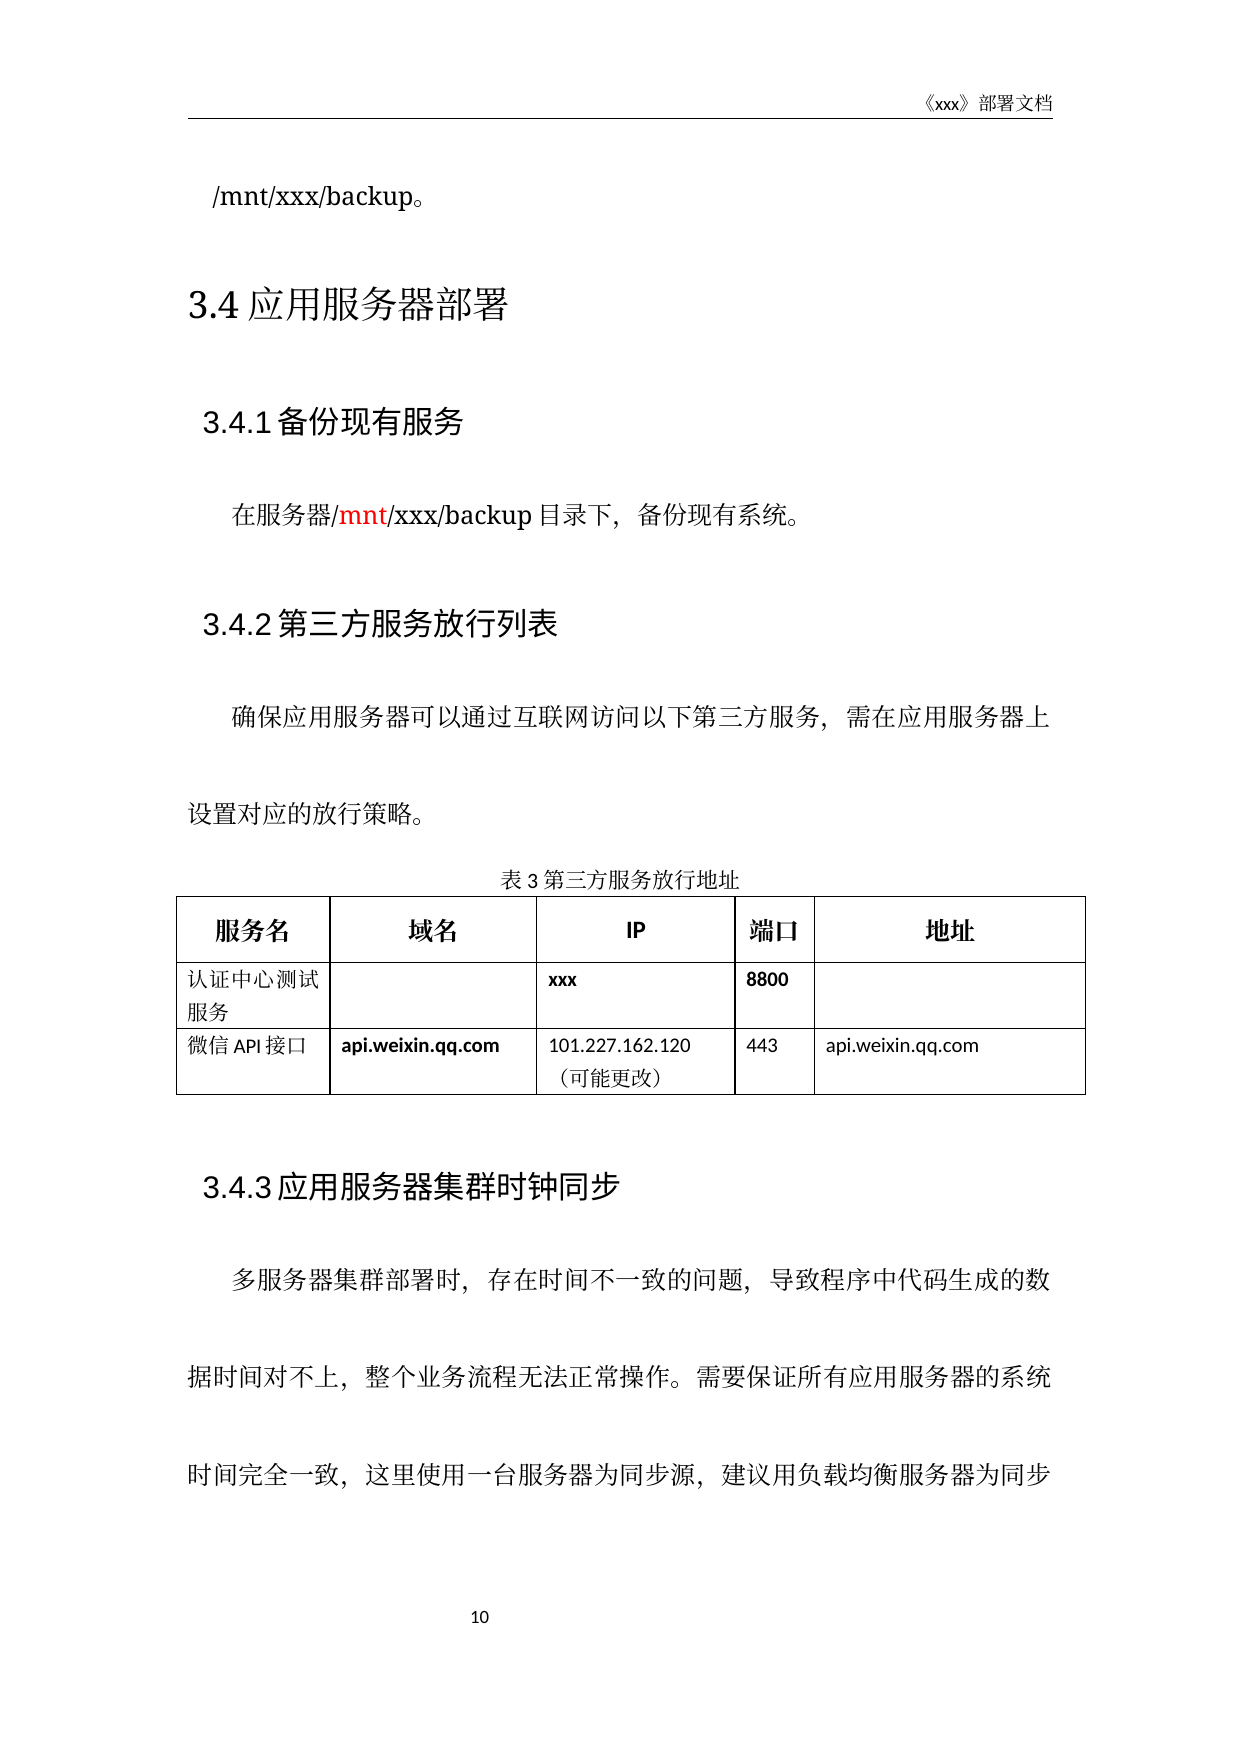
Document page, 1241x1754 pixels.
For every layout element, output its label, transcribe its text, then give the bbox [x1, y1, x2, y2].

table_cell api.weixin.qq.com [815, 1029, 1085, 1094]
table_cell [331, 963, 536, 1028]
table_cell 101.227.162.120（可能更改） [537, 1029, 734, 1094]
subtitle 备份现有服务 [202, 387, 1053, 452]
table_header IP [537, 897, 734, 962]
table_cell 443 [736, 1029, 814, 1094]
table_cell 微信API接口 [177, 1029, 329, 1094]
table_cell 认证中心测试服务 [177, 963, 329, 1028]
subtitle 应用服务器部署 [187, 270, 1053, 335]
table_header 服务名 [177, 897, 329, 962]
text 表3 第三方服务放行地址 [187, 863, 1053, 896]
table_cell xxx [537, 963, 734, 1028]
table_header 域名 [331, 897, 536, 962]
text 在服务器/mnt/xxx/backup目录下，备份现有系统。 [187, 481, 1053, 546]
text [187, 1246, 1053, 1506]
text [212, 162, 1053, 227]
table_header 端口 [736, 897, 814, 962]
subtitle 应用服务器集群时钟同步 [202, 1152, 1053, 1217]
table_header 地址 [815, 897, 1085, 962]
text 确保应用服务器可以通过互联网访问以下第三方服务，需在应用服务器上设置对应的放行策略。 [187, 683, 1053, 845]
table_cell [815, 963, 1085, 1028]
table_cell 8800 [736, 963, 814, 1028]
table_cell api.weixin.qq.com [331, 1029, 536, 1094]
subtitle 第三方服务放行列表 [202, 589, 1053, 654]
